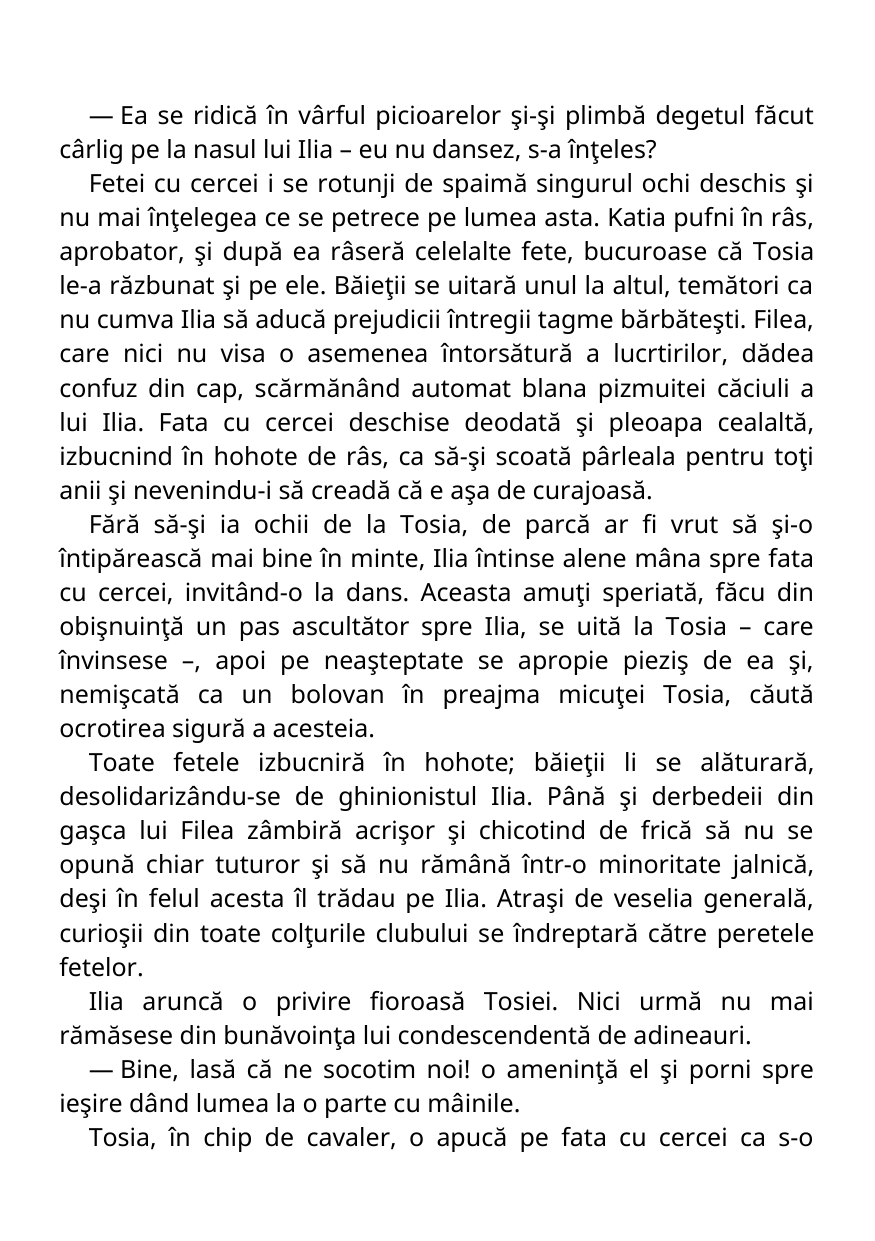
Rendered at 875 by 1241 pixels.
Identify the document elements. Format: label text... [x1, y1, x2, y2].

text Fără să-şi ia ochii de la Tosia, de parcă ar fi vrut să şi-o întipărească mai bine în minte, Ilia întinse alene mâna spre fata cu cercei, invitând-o la dans. Aceasta amuţi speriată, făcu din obişnuinţă un pas ascultător spre Ilia, se uită la Tosia – care învinsese –, apoi pe neaşteptate se apropie pieziş de ea şi, nemişcată ca un bolovan în preajma micuţei Tosia, căută ocrotirea sigură a acesteia. [59, 506, 815, 745]
text Ilia aruncă o privire fioroasă Tosiei. Nici urmă nu mai rămăsese din bunăvoinţa lui condescendentă de adineauri. [59, 983, 815, 1051]
text — Ea se ridică în vârful picioarelor şi-şi plimbă degetul făcut cârlig pe la nasul lui Ilia – eu nu dansez, s-a înţeles? [59, 98, 815, 166]
text Toate fetele izbucniră în hohote; băieţii li se alăturară, desolidarizându-se de ghinionistul Ilia. Până şi derbedeii din gaşca lui Filea zâmbiră acrişor şi chicotind de frică să nu se opună chiar tuturor şi să nu rămână într-o minoritate jalnică, deşi în felul acesta îl trădau pe Ilia. Atraşi de veselia generală, curioşii din toate colţurile clubului se îndreptară către peretele fetelor. [59, 745, 815, 983]
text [59, 1119, 815, 1154]
text Fetei cu cercei i se rotunji de spaimă singurul ochi deschis şi nu mai înţelegea ce se petrece pe lumea asta. Katia pufni în râs, aprobator, şi după ea râseră celelalte fete, bucuroase că Tosia le-a răzbunat şi pe ele. Băieţii se uitară unul la altul, temători ca nu cumva Ilia să aducă prejudicii întregii tagme bărbăteşti. Filea, care nici nu visa o asemenea întorsătură a lucrtirilor, dădea confuz din cap, scărmănând automat blana pizmuitei căciuli a lui Ilia. Fata cu cercei deschise deodată şi pleoapa cealaltă, izbucnind în hohote de râs, ca să-şi scoată pârleala pentru toţi anii şi nevenindu-i să creadă că e aşa de curajoasă. [59, 166, 815, 506]
text — Bine, lasă că ne socotim noi! o ameninţă el şi porni spre ieşire dând lumea la o parte cu mâinile. [59, 1051, 815, 1119]
